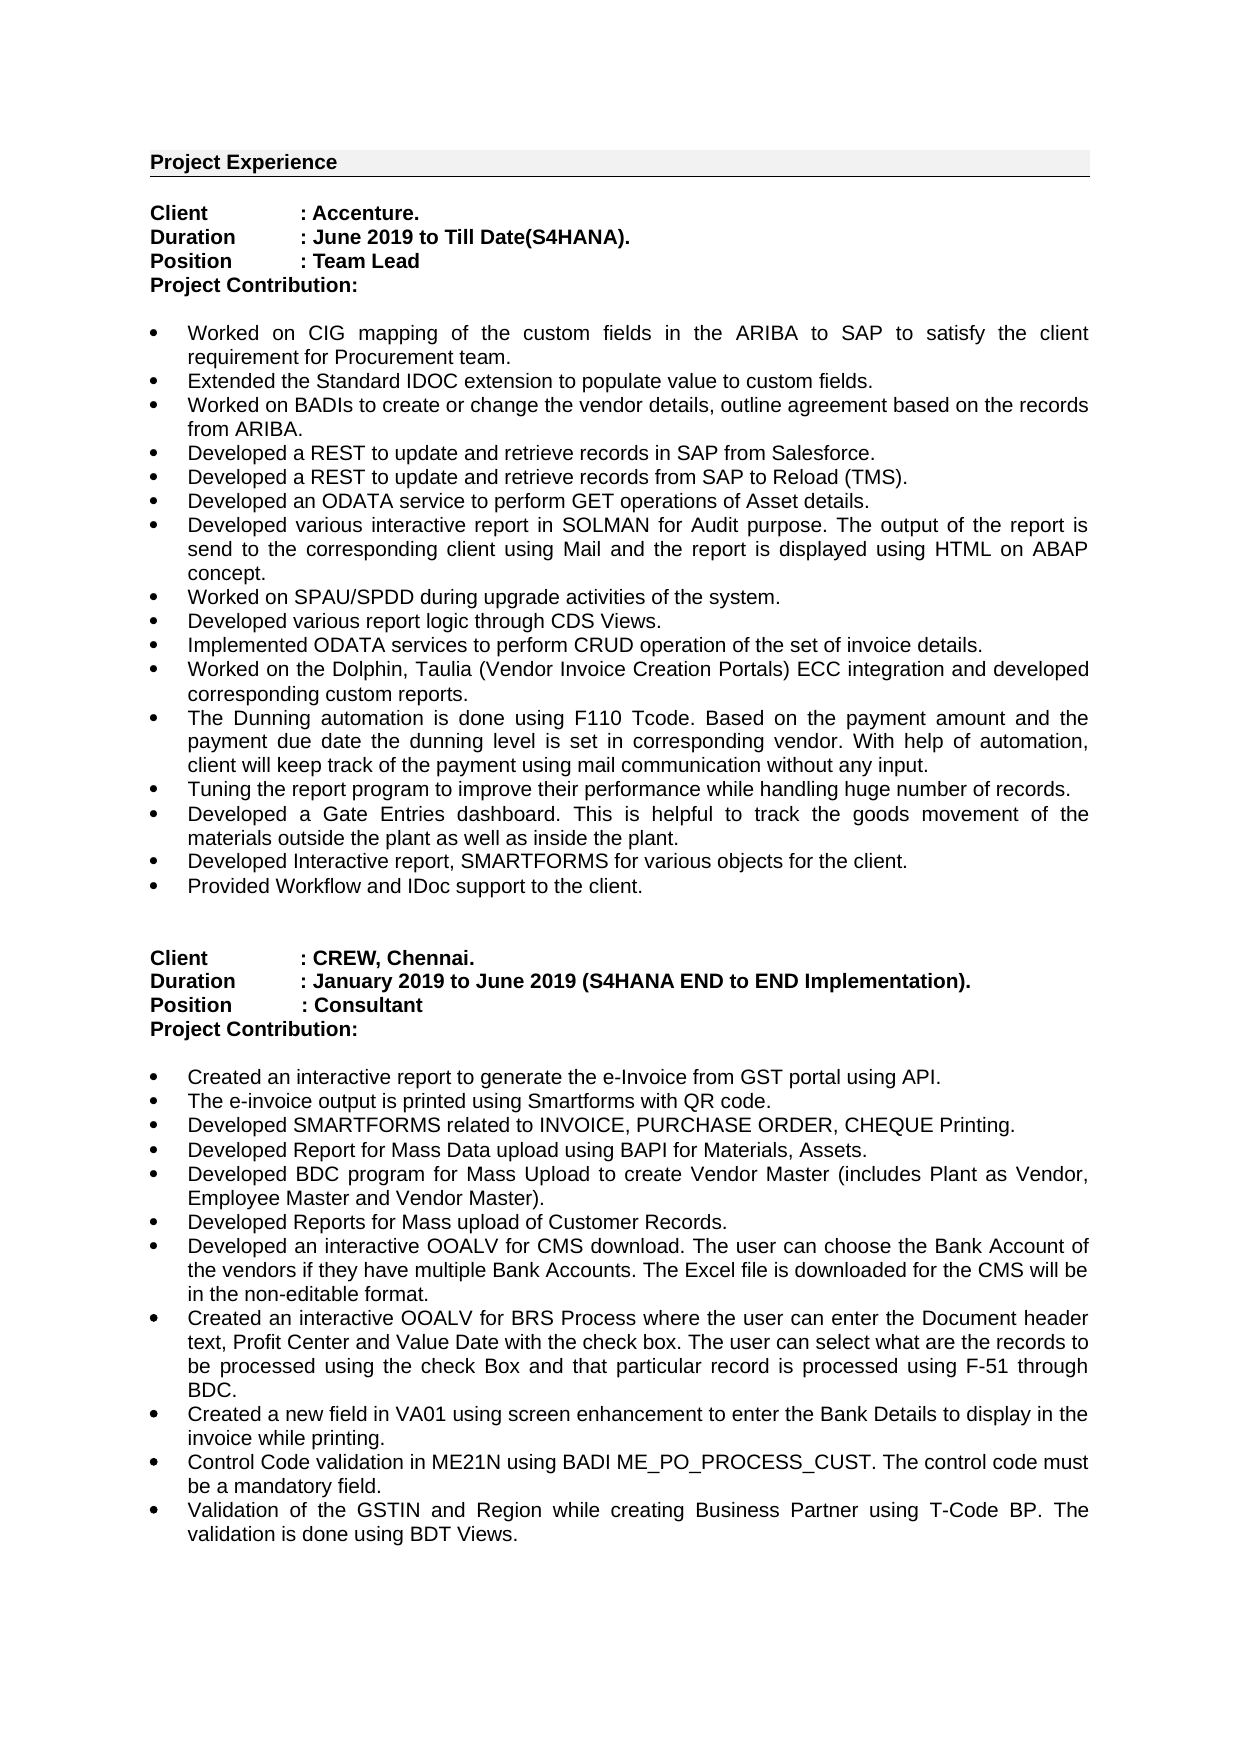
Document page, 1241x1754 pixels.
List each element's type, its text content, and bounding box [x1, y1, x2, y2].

list Developed various report logic through CDS Views. [150, 609, 1090, 633]
list The Dunning automation is done using F110 Tcode. Based on the payment amount and the payment due date the dunning level is set in corresponding vendor. With help of automation, client will keep track of the payment using mail communication without any input. [150, 705, 1090, 777]
list Created a new field in VA01 using screen enhancement to enter the Bank Details to display in the invoice while printing. [150, 1401, 1090, 1449]
list Developed an ODATA service to perform GET operations of Asset details. [150, 489, 1090, 513]
text Project Experience [150, 150, 1090, 176]
list Provided Workflow and IDoc support to the client. [150, 873, 1090, 897]
text Duration : June 2019 to Till Date(S4HANA). [150, 225, 1090, 249]
text Project Contribution: [150, 273, 1090, 297]
list Worked on the Dolphin, Taulia (Vendor Invoice Creation Portals) ECC integration and developed corresponding custom reports. [150, 657, 1090, 705]
list The e-invoice output is printed using Smartforms with QR code. [150, 1089, 1090, 1113]
list Tuning the report program to improve their performance while handling huge number of records. [150, 777, 1090, 801]
text Position : Consultant [150, 993, 1090, 1017]
list Developed a REST to update and retrieve records in SAP from Salesforce. [150, 441, 1090, 465]
list Implemented ODATA services to perform CRUD operation of the set of invoice details. [150, 633, 1090, 657]
text Project Contribution: [150, 1017, 1090, 1041]
list Worked on BADIs to create or change the vendor details, outline agreement based on the records from ARIBA. [150, 393, 1090, 441]
list Created an interactive OOALV for BRS Process where the user can enter the Document header text, Profit Center and Value Date with the check box. The user can select what are the records to be processed using the check Box and that particular record is processed using F-51 through BDC. [150, 1306, 1090, 1401]
list Worked on CIG mapping of the custom fields in the ARIBA to SAP to satisfy the client requirement for Procurement team. [150, 321, 1090, 369]
list Developed an interactive OOALV for CMS download. The user can choose the Bank Account of the vendors if they have multiple Bank Accounts. The Excel file is downloaded for the CMS will be in the non-editable format. [150, 1233, 1090, 1306]
list Developed various interactive report in SOLMAN for Audit purpose. The output of the report is send to the corresponding client using Mail and the report is displayed using HTML on ABAP concept. [150, 513, 1090, 585]
text Duration : January 2019 to June 2019 (S4HANA END to END Implementation). [150, 969, 1090, 993]
list Developed SMARTFORMS related to INVOICE, PURCHASE ORDER, CHEQUE Printing. [150, 1113, 1090, 1137]
text Position : Team Lead [150, 249, 1090, 273]
text Client : Accenture. [150, 201, 1090, 225]
list Developed BDC program for Mass Upload to create Vendor Master (includes Plant as Vendor, Employee Master and Vendor Master). [150, 1161, 1090, 1209]
list Developed Reports for Mass upload of Customer Records. [150, 1209, 1090, 1233]
list Developed Report for Mass Data upload using BAPI for Materials, Assets. [150, 1137, 1090, 1161]
list Control Code validation in ME21N using BADI ME_PO_PROCESS_CUST. The control code must be a mandatory field. [150, 1449, 1090, 1497]
text Client : CREW, Chennai. [150, 945, 1090, 969]
list Worked on SPAU/SPDD during upgrade activities of the system. [150, 585, 1090, 609]
list Created an interactive report to generate the e-Invoice from GST portal using API. [150, 1065, 1090, 1089]
list Validation of the GSTIN and Region while creating Business Partner using T-Code BP. The validation is done using BDT Views. [150, 1497, 1090, 1546]
list Developed a Gate Entries dashboard. This is helpful to track the goods movement of the materials outside the plant as well as inside the plant. [150, 801, 1090, 849]
list Developed a REST to update and retrieve records from SAP to Reload (TMS). [150, 465, 1090, 489]
list Extended the Standard IDOC extension to populate value to custom fields. [150, 369, 1090, 393]
list Developed Interactive report, SMARTFORMS for various objects for the client. [150, 849, 1090, 873]
